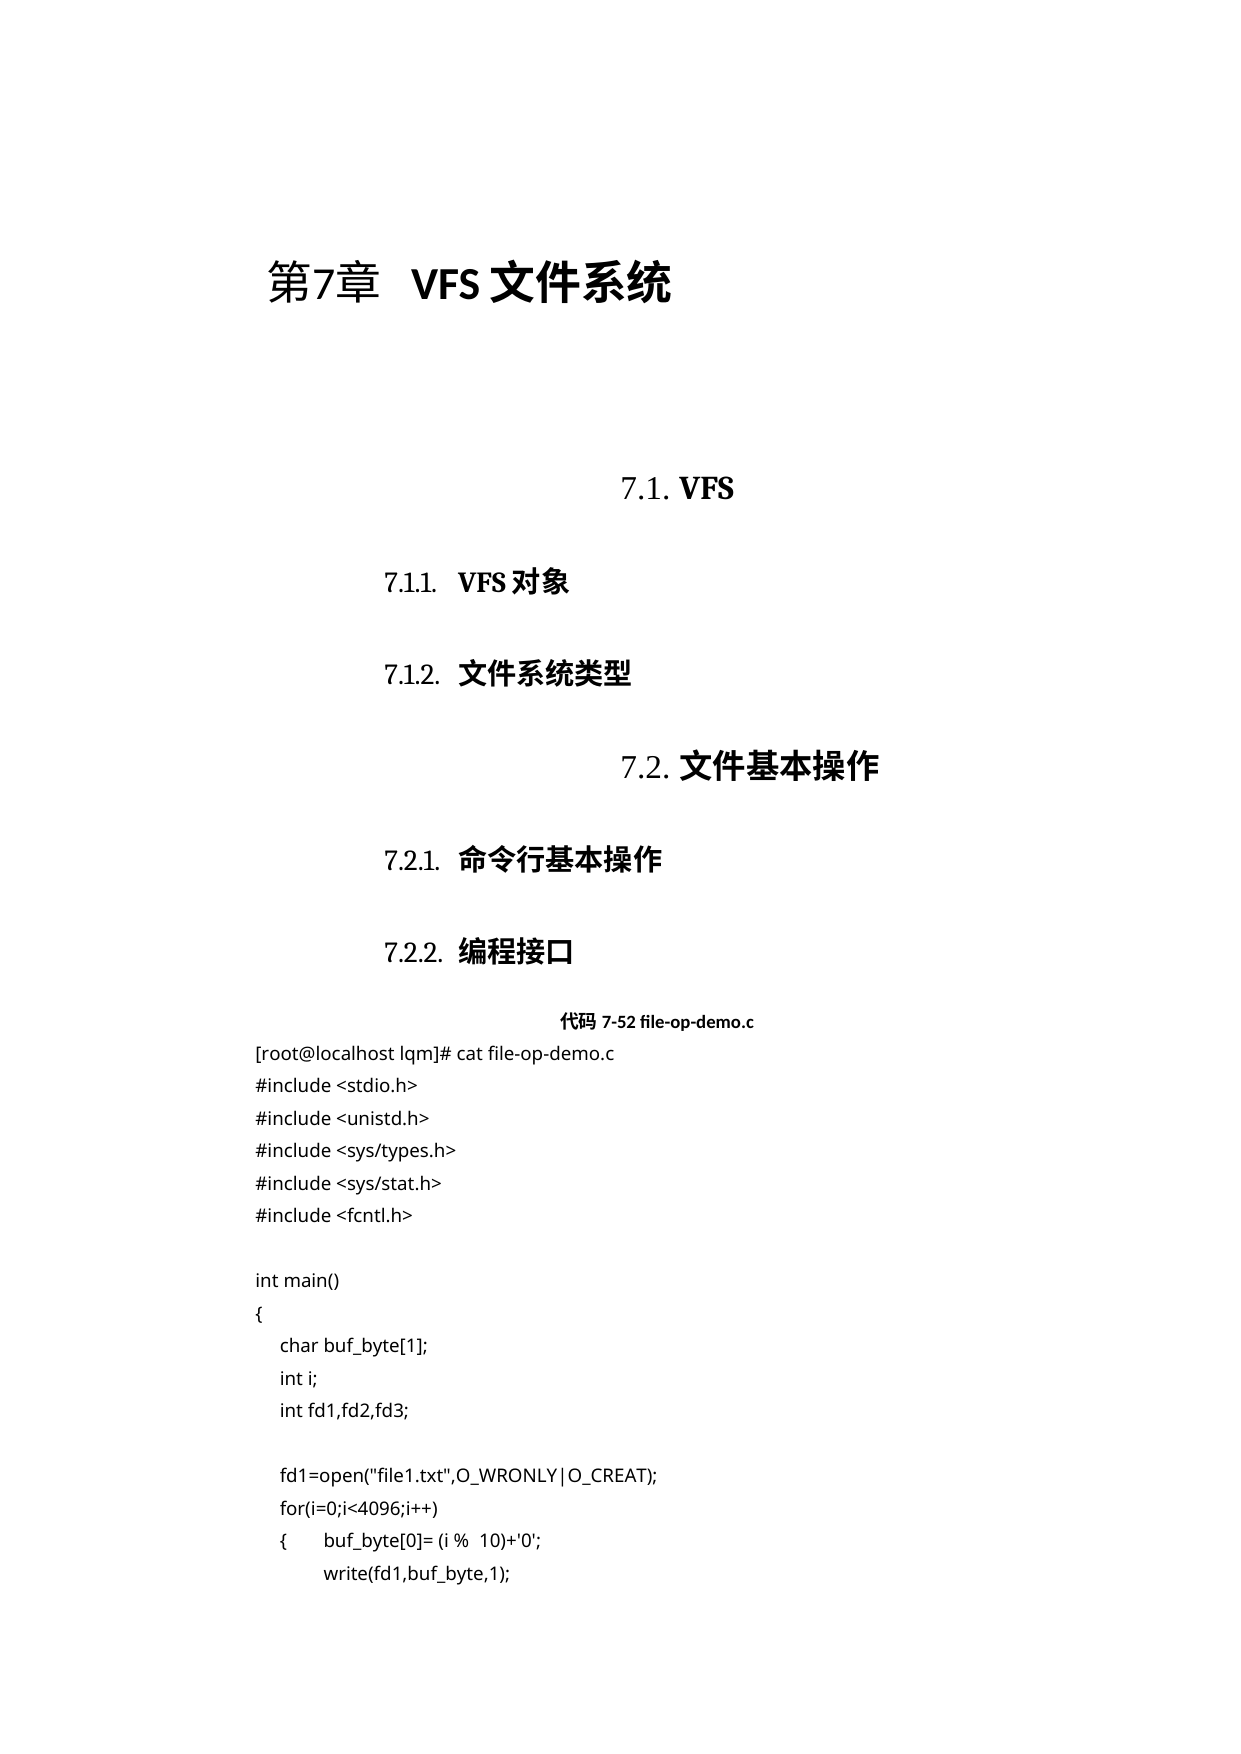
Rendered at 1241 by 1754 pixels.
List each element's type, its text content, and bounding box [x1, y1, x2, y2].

text VFS对象 [384, 547, 1078, 612]
text int fd1,fd2,fd3; [236, 1394, 1078, 1427]
text for(i=0;i<4096;i++) [236, 1492, 1078, 1524]
text write(fd1,buf_byte,1); [236, 1557, 1078, 1589]
text #include <fcntl.h> [236, 1199, 1078, 1232]
text char buf_byte[1]; [236, 1329, 1078, 1362]
text [root@localhost lqm]# cat file-op-demo.c [236, 1037, 1078, 1069]
text #include <sys/types.h> [236, 1134, 1078, 1167]
text #include <stdio.h> [236, 1069, 1078, 1102]
subtitle VFS文件系统 [266, 230, 1078, 328]
text 文件系统类型 [384, 639, 1078, 704]
text int main() [236, 1264, 1078, 1297]
text 文件基本操作 [620, 732, 1078, 797]
text fd1=open("file1.txt",O_WRONLY|O_CREAT); [236, 1459, 1078, 1492]
text #include <sys/stat.h> [236, 1167, 1078, 1199]
text VFS [620, 456, 1078, 521]
text #include <unistd.h> [236, 1102, 1078, 1134]
text 命令行基本操作 [384, 825, 1078, 890]
text 编程接口 [384, 917, 1078, 982]
text { buf_byte[0]= (i % 10)+'0'; [236, 1524, 1078, 1557]
text int i; [236, 1362, 1078, 1394]
text { [236, 1297, 1078, 1329]
